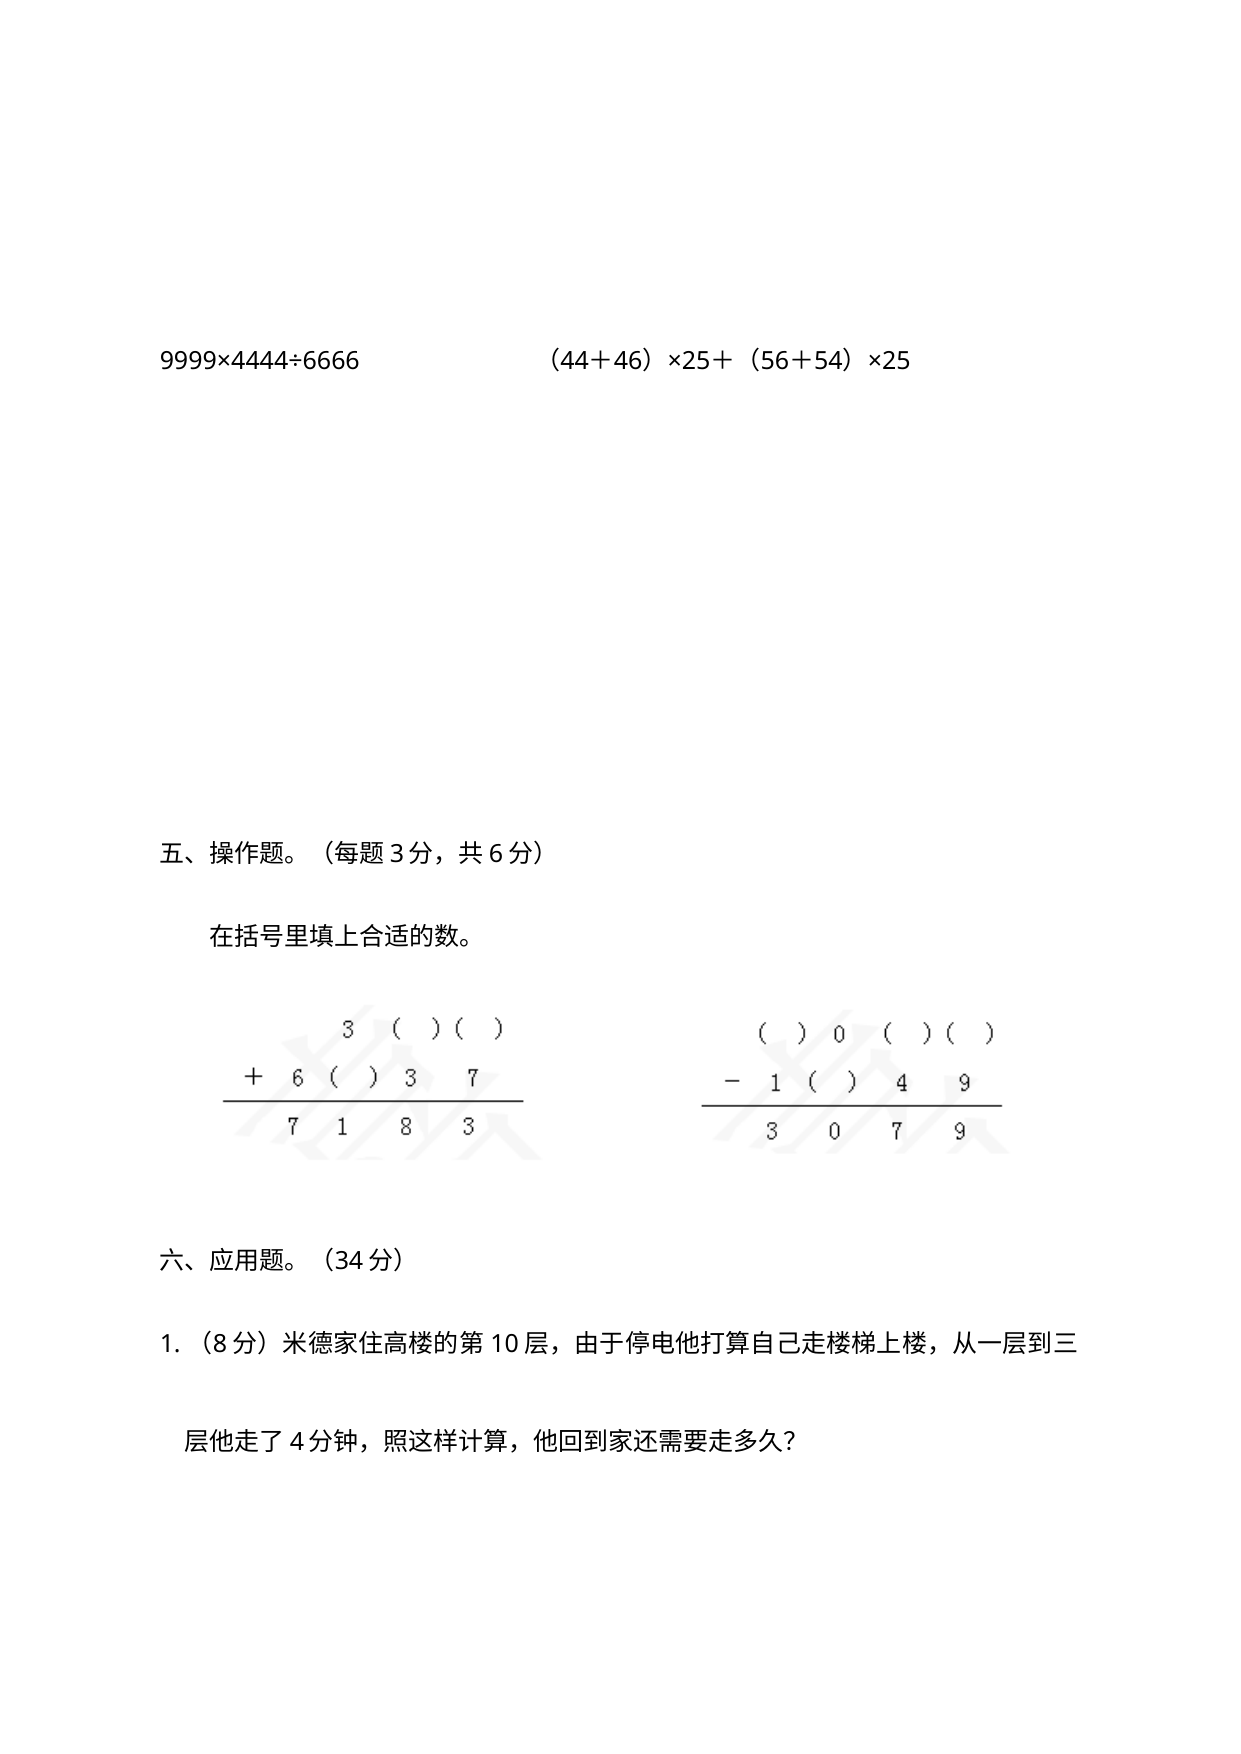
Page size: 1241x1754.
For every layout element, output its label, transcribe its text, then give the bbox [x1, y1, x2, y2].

list 操作题。（每题3分，共6分） [159, 819, 1081, 884]
text 9999×4444÷6666 （44＋46）×25＋（56＋54）×25 [159, 326, 1081, 391]
text 六、应用题。（34分） [159, 1226, 1081, 1291]
text 1. （8分）米德家住高楼的第10层，由于停电他打算自己走楼梯上楼，从一层到三层他走了4分钟，照这样计算，他回到家还需要走多久？ [159, 1309, 1081, 1472]
picture [203, 985, 1032, 1182]
text 在括号里填上合适的数。 [159, 902, 1081, 967]
